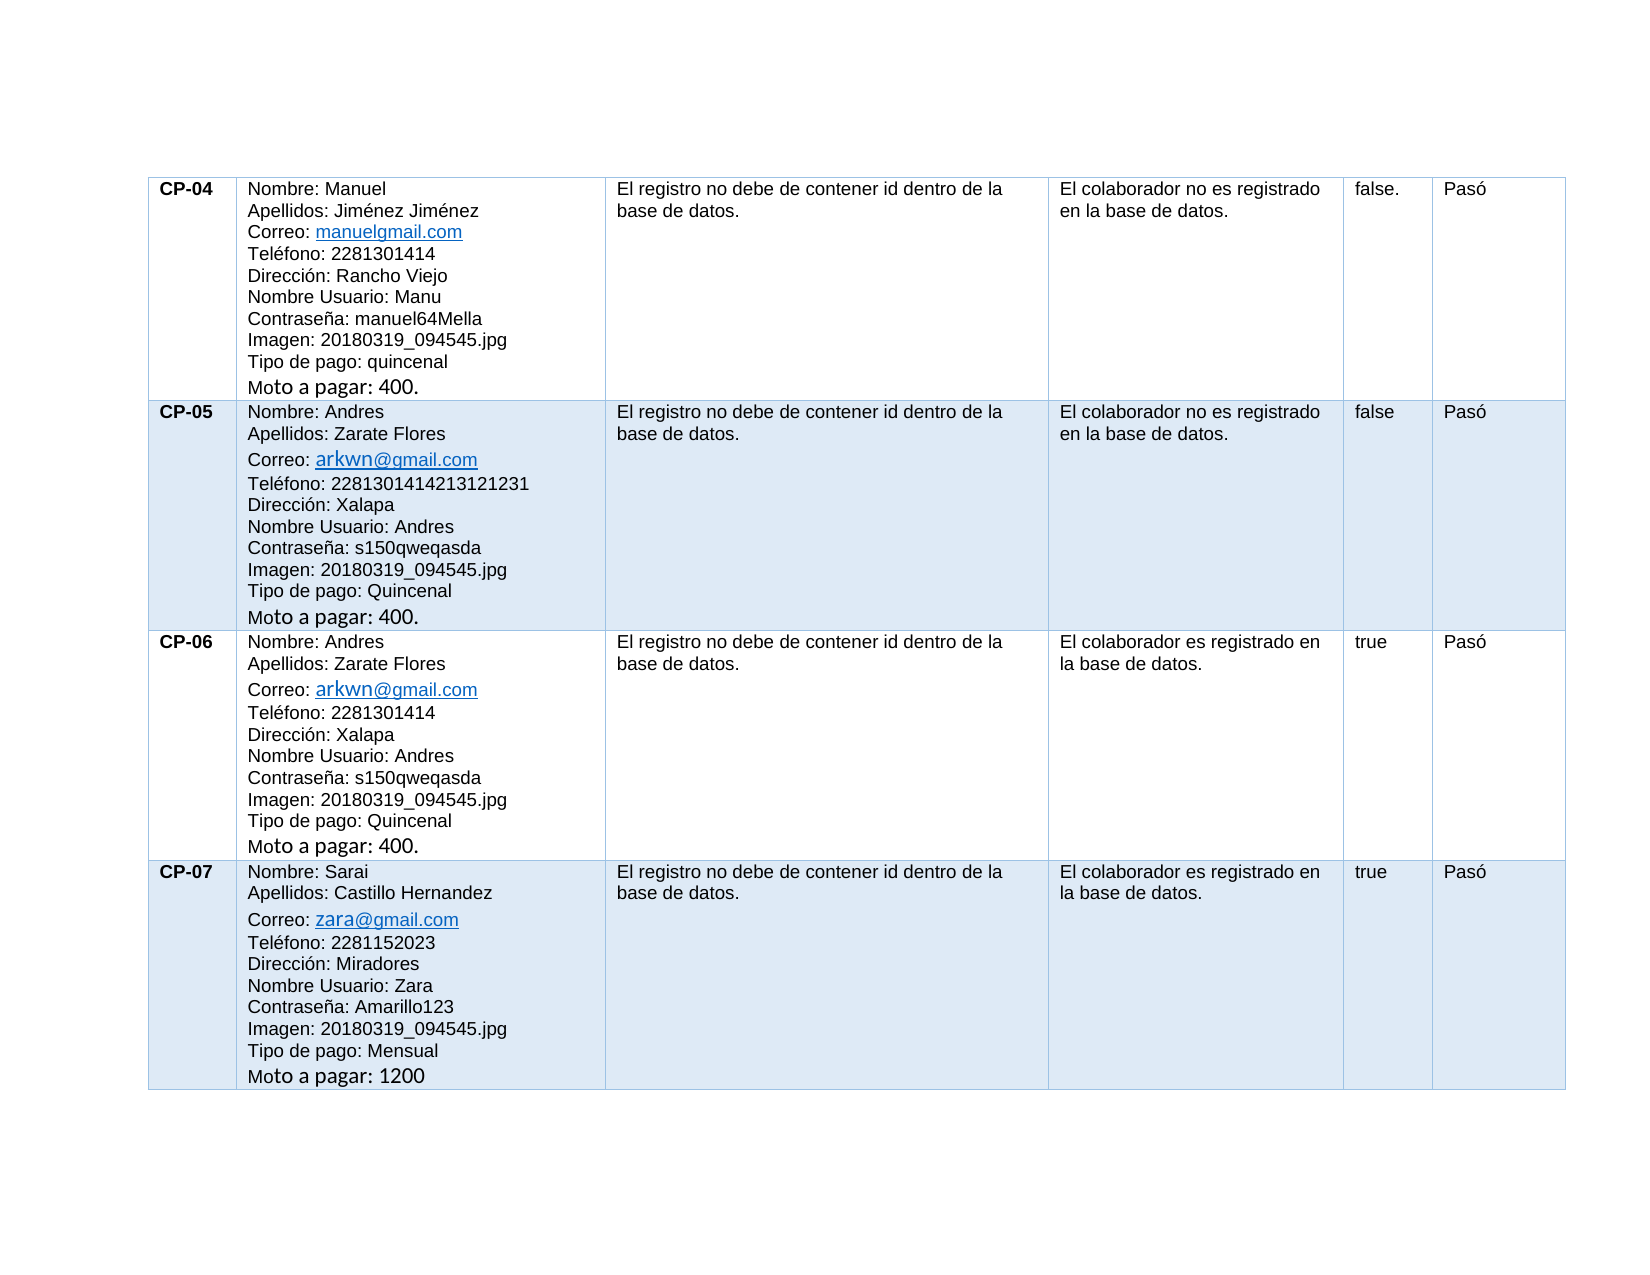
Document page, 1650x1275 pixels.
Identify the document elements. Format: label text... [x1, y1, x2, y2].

table_cell El registro no debe de contener id dentro de la base de datos. [606, 631, 1048, 859]
table_cell Pasó [1433, 631, 1565, 859]
table_cell Pasó [1433, 401, 1565, 630]
table_cell Nombre: Manuel Apellidos: Jiménez Jiménez Correo: manuelgmail.com Teléfono: 2281301414 Dirección: Rancho Viejo Nombre Usuario: Manu Contraseña: manuel64Mella Imagen: 20180319_094545.jpg Tipo de pago: quincenal Moto a pagar: 400. [237, 178, 605, 400]
table_cell CP-07 [149, 861, 236, 1089]
table_cell El registro no debe de contener id dentro de la base de datos. [606, 861, 1048, 1089]
table_cell Nombre: Andres Apellidos: Zarate Flores Correo: arkwn@gmail.com Teléfono: 2281301414 Dirección: Xalapa Nombre Usuario: Andres Contraseña: s150qweqasda Imagen: 20180319_094545.jpg Tipo de pago: Quincenal Moto a pagar: 400. [237, 631, 605, 859]
table_cell CP-06 [149, 631, 236, 859]
table_cell El colaborador es registrado en la base de datos. [1049, 861, 1343, 1089]
table_cell El registro no debe de contener id dentro de la base de datos. [606, 178, 1048, 400]
table_cell true [1344, 861, 1432, 1089]
table_cell CP-05 [149, 401, 236, 630]
table_cell El registro no debe de contener id dentro de la base de datos. [606, 401, 1048, 630]
table_cell Pasó [1433, 861, 1565, 1089]
table_cell false [1344, 401, 1432, 630]
table_cell false. [1344, 178, 1432, 400]
table_cell CP-04 [149, 178, 236, 400]
table_cell El colaborador es registrado en la base de datos. [1049, 631, 1343, 859]
table_cell El colaborador no es registrado en la base de datos. [1049, 401, 1343, 630]
table_cell Pasó [1433, 178, 1565, 400]
table_cell true [1344, 631, 1432, 859]
table_cell El colaborador no es registrado en la base de datos. [1049, 178, 1343, 400]
table_cell Nombre: Andres Apellidos: Zarate Flores Correo: arkwn@gmail.com Teléfono: 2281301414213121231 Dirección: Xalapa Nombre Usuario: Andres Contraseña: s150qweqasda Imagen: 20180319_094545.jpg Tipo de pago: Quincenal Moto a pagar: 400. [237, 401, 605, 630]
table_cell Nombre: Sarai Apellidos: Castillo Hernandez Correo: zara@gmail.com Teléfono: 2281152023 Dirección: Miradores Nombre Usuario: Zara Contraseña: Amarillo123 Imagen: 20180319_094545.jpg Tipo de pago: Mensual Moto a pagar: 1200 [237, 861, 605, 1089]
